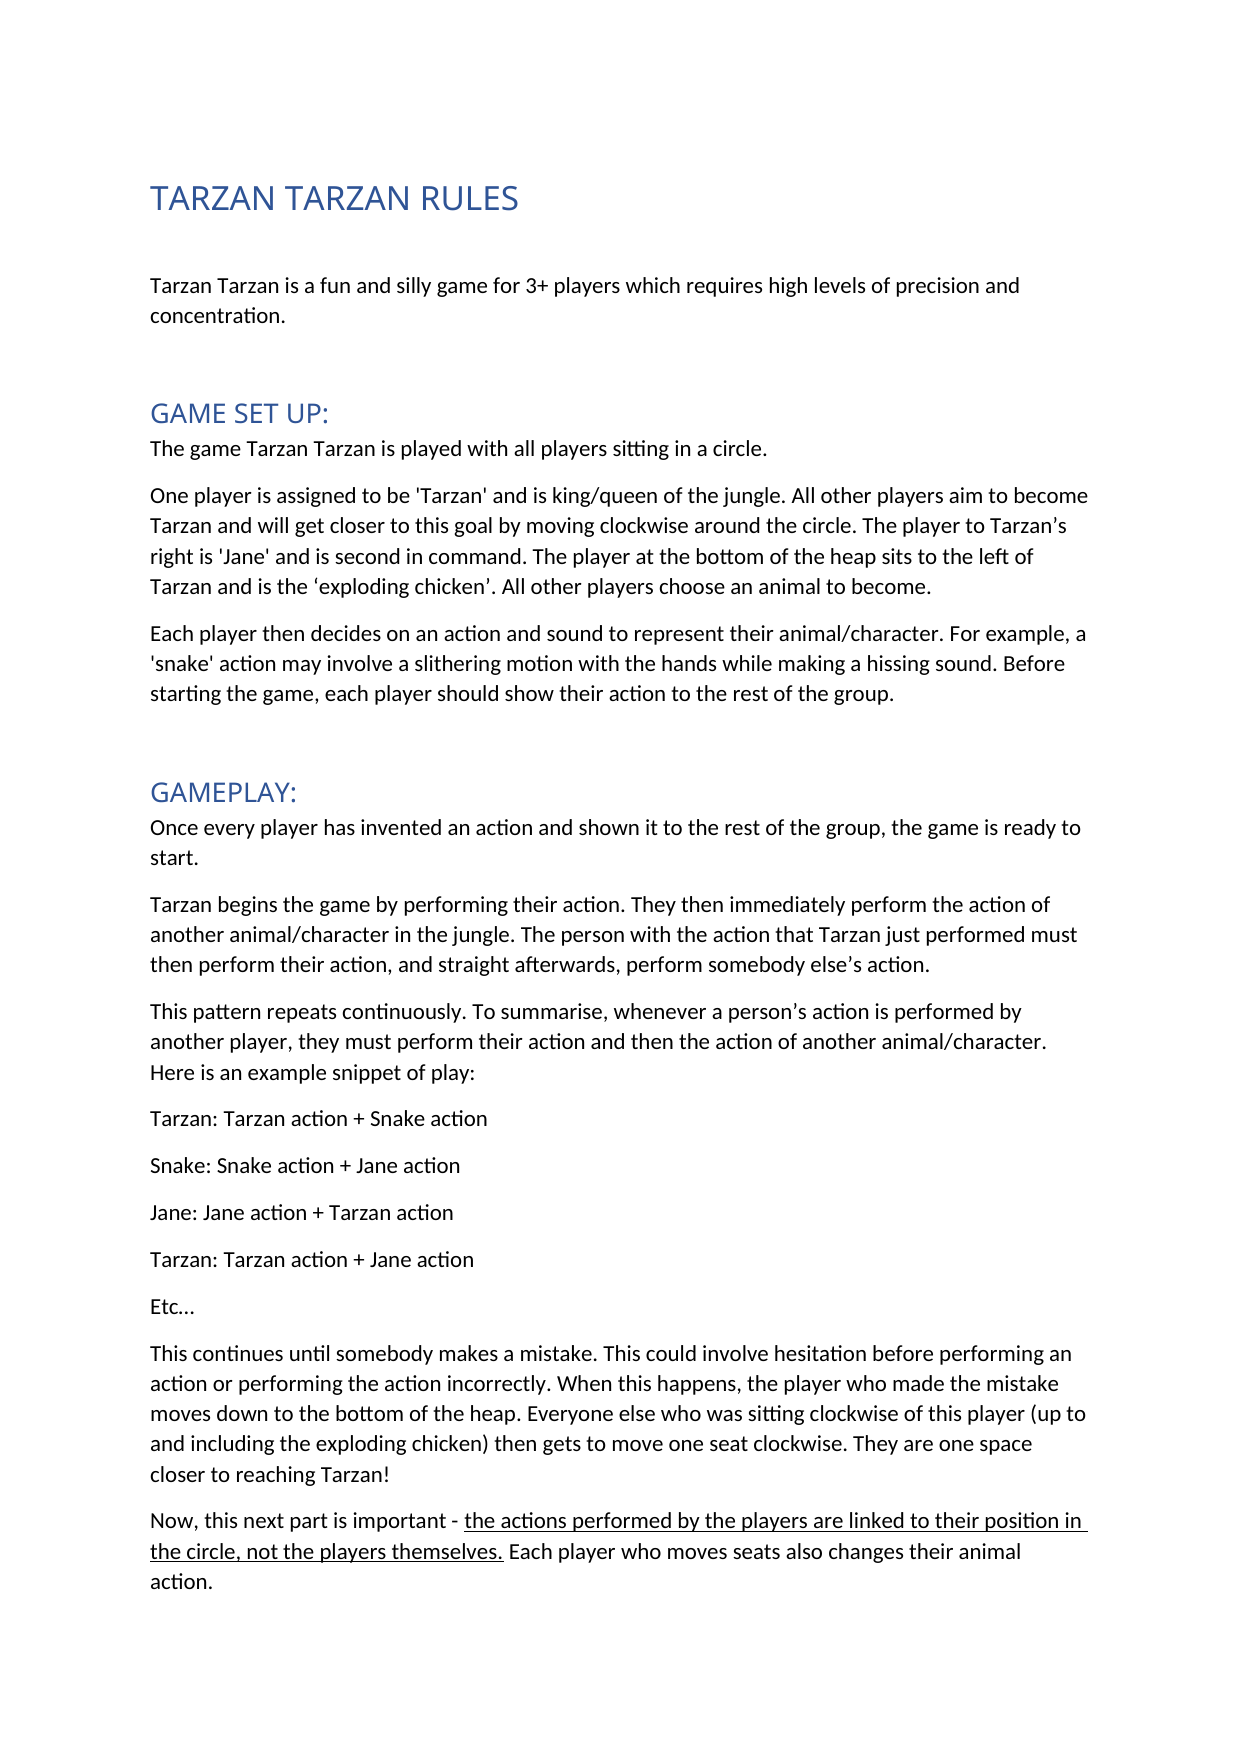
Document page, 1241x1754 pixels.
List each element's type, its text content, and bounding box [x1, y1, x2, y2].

text Tarzan begins the game by performing their action. They then immediately perform the action of another animal/character in the jungle. The person with the action that Tarzan just performed must then perform their action, and straight afterwards, perform somebody else’s action. [150, 890, 1090, 978]
text Tarzan: Tarzan action + Jane action [150, 1245, 1090, 1273]
text One player is assigned to be 'Tarzan' and is king/queen of the jungle. All other players aim to become Tarzan and will get closer to this goal by moving clockwise around the circle. The player to Tarzan’s right is 'Jane' and is second in command. The player at the bottom of the heap sits to the left of Tarzan and is the ‘exploding chicken’. All other players choose an animal to become. [150, 481, 1090, 600]
text This pattern repeats continuously. To summarise, whenever a person’s action is performed by another player, they must perform their action and then the action of another animal/character. Here is an example snippet of play: [150, 997, 1090, 1086]
text Tarzan: Tarzan action + Snake action [150, 1104, 1090, 1133]
text Jane: Jane action + Tarzan action [150, 1198, 1090, 1226]
subtitle GAMEPLAY: [150, 773, 1090, 810]
text The game Tarzan Tarzan is played with all players sitting in a circle. [150, 434, 1090, 463]
text Etc… [150, 1292, 1090, 1320]
text Once every player has invented an action and shown it to the rest of the group, the game is ready to start. [150, 813, 1090, 871]
text Each player then decides on an action and sound to represent their animal/character. For example, a 'snake' action may involve a slithering motion with the hands while making a hissing sound. Before starting the game, each player should show their action to the rest of the group. [150, 619, 1090, 707]
text This continues until somebody makes a mistake. This could involve hesitation before performing an action or performing the action incorrectly. When this happens, the player who made the mistake moves down to the bottom of the heap. Everyone else who was sitting clockwise of this player (up to and including the exploding chicken) then gets to move one seat clockwise. They are one space closer to reaching Tarzan! [150, 1339, 1090, 1488]
subtitle GAME SET UP: [150, 395, 1090, 432]
text Snake: Snake action + Jane action [150, 1151, 1090, 1179]
text Tarzan Tarzan is a fun and silly game for 3+ players which requires high levels of precision and concentration. [150, 271, 1090, 329]
text Now, this next part is important - the actions performed by the players are linked to their position in the circle, not the players themselves. Each player who moves seats also changes their animal action. [150, 1507, 1090, 1595]
subtitle TARZAN TARZAN RULES [150, 175, 1090, 220]
